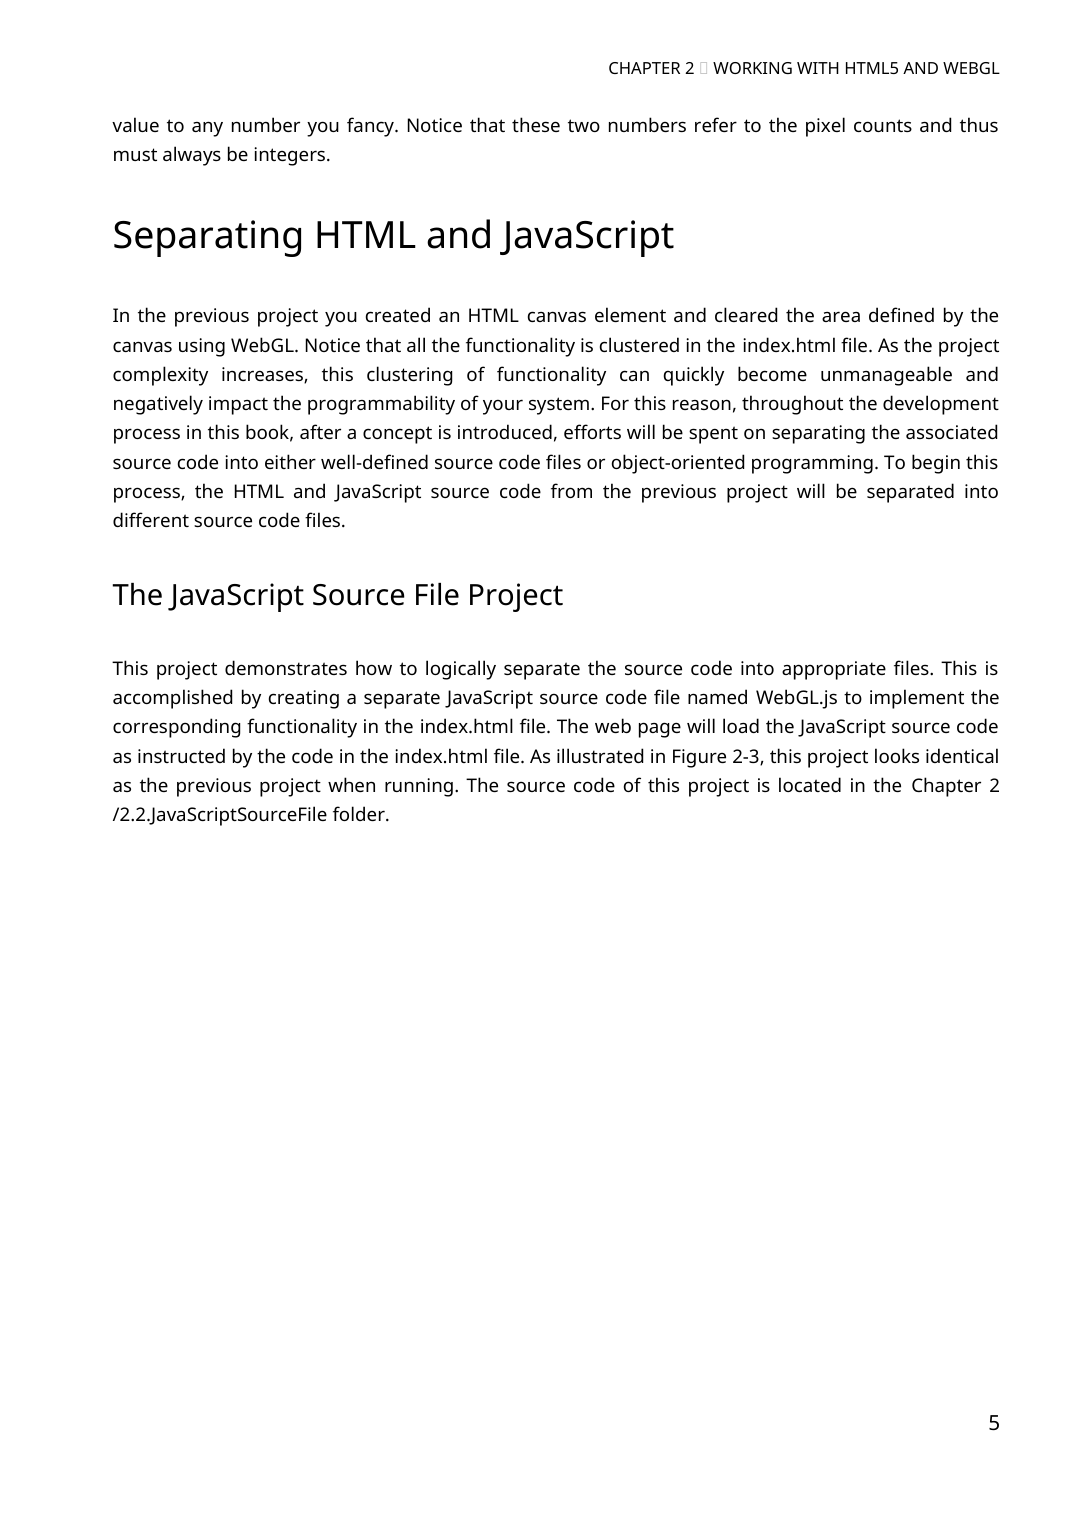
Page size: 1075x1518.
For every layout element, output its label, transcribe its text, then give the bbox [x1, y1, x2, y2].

text In the previous project you created an HTML canvas element and cleared the area defined by the canvas using WebGL. Notice that all the functionality is clustered in the index.html file. As the project complexity increases, this clustering of functionality can quickly become unmanageable and negatively impact the programmability of your system. For this reason, throughout the development process in this book, after a concept is introduced, efforts will be spent on separating the associated source code into either well-defined source code files or object-oriented programming. To begin this process, the HTML and JavaScript source code from the previous project will be separated into different source code files. [112, 303, 1000, 533]
subtitle Separating HTML and JavaScript [112, 208, 1000, 259]
subtitle The JavaScript Source File Project [112, 574, 1000, 614]
text This project demonstrates how to logically separate the source code into appropriate files. This is accomplished by creating a separate JavaScript source code file named WebGL.js to implement the corresponding functionality in the index.html file. The web page will load the JavaScript source code as instructed by the code in the index.html file. As illustrated in Figure 2-3, this project looks identical as the previous project when running. The source code of this project is located in the Chapter 2 /2.2.JavaScriptSourceFile folder. [112, 655, 1000, 827]
